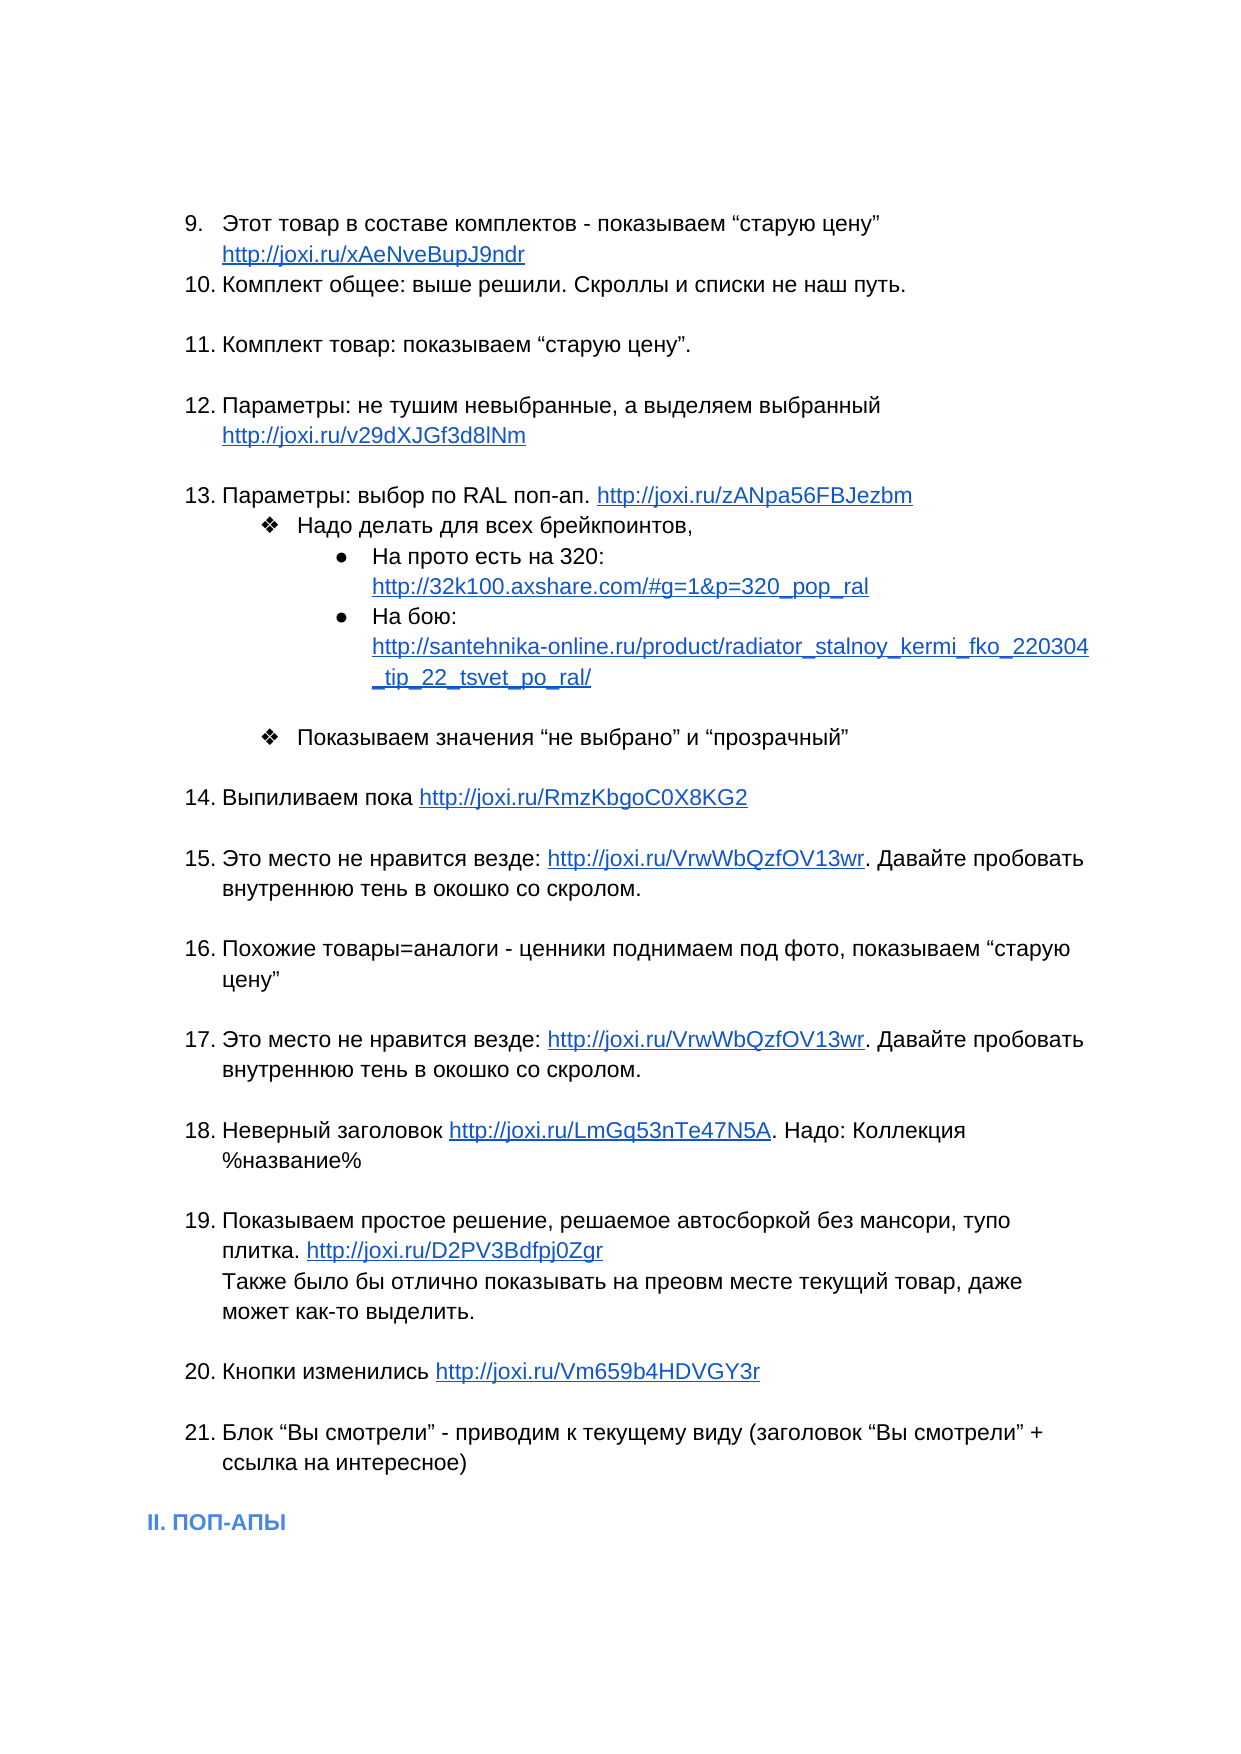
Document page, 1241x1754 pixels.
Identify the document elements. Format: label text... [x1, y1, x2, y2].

list Параметры: не тушим невыбранные, а выделяем выбранный http://joxi.ru/v29dXJGf3d8lNm [184, 392, 1090, 448]
list Показываем значения “не выбрано” и “прозрачный” [259, 724, 1090, 750]
text Также было бы отлично показывать на преовм месте текущий товар, даже [147, 1268, 1090, 1294]
text II. ПОП-АПЫ [147, 1509, 1090, 1536]
list Похожие товары=аналоги - ценники поднимаем под фото, показываем “старую цену” [184, 935, 1090, 992]
list Показываем простое решение, решаемое автосборкой без мансори, тупо плитка. http://joxi.ru/D2PV3Bdfpj0Zgr [184, 1207, 1090, 1264]
list На прото есть на 320: http://32k100.axshare.com/#g=1&p=320_pop_ral [334, 543, 1090, 599]
list Кнопки изменились http://joxi.ru/Vm659b4HDVGY3r [184, 1358, 1090, 1385]
list Неверный заголовок http://joxi.ru/LmGq53nTe47N5A. Надо: Коллекция %название% [184, 1117, 1090, 1173]
list Комплект товар: показываем “старую цену”. [184, 331, 1090, 358]
list Этот товар в составе комплектов - показываем “старую цену” http://joxi.ru/xAeNveBupJ9ndr [184, 210, 1090, 267]
list Выпиливаем пока http://joxi.ru/RmzKbgoC0X8KG2 [184, 784, 1090, 811]
list Параметры: выбор по RAL поп-ап. http://joxi.ru/zANpa56FBJezbm [184, 482, 1090, 509]
list Это место не нравится везде: http://joxi.ru/VrwWbQzfOV13wr. Давайте пробовать внутреннюю тень в окошко со скролом. [184, 1026, 1090, 1083]
list На бою: http://santehnika-online.ru/product/radiator_stalnoy_kermi_fko_220304_tip_22_tsvet_po_ral/ [334, 603, 1090, 690]
list Это место не нравится везде: http://joxi.ru/VrwWbQzfOV13wr. Давайте пробовать внутреннюю тень в окошко со скролом. [184, 845, 1090, 901]
list Блок “Вы смотрели” - приводим к текущему виду (заголовок “Вы смотрели” + ссылка на интересное) [184, 1419, 1090, 1475]
text может как-то выделить. [147, 1298, 1090, 1324]
list Надо делать для всех брейкпоинтов, [259, 512, 1090, 539]
list Комплект общее: выше решили. Скроллы и списки не наш путь. [184, 271, 1090, 297]
